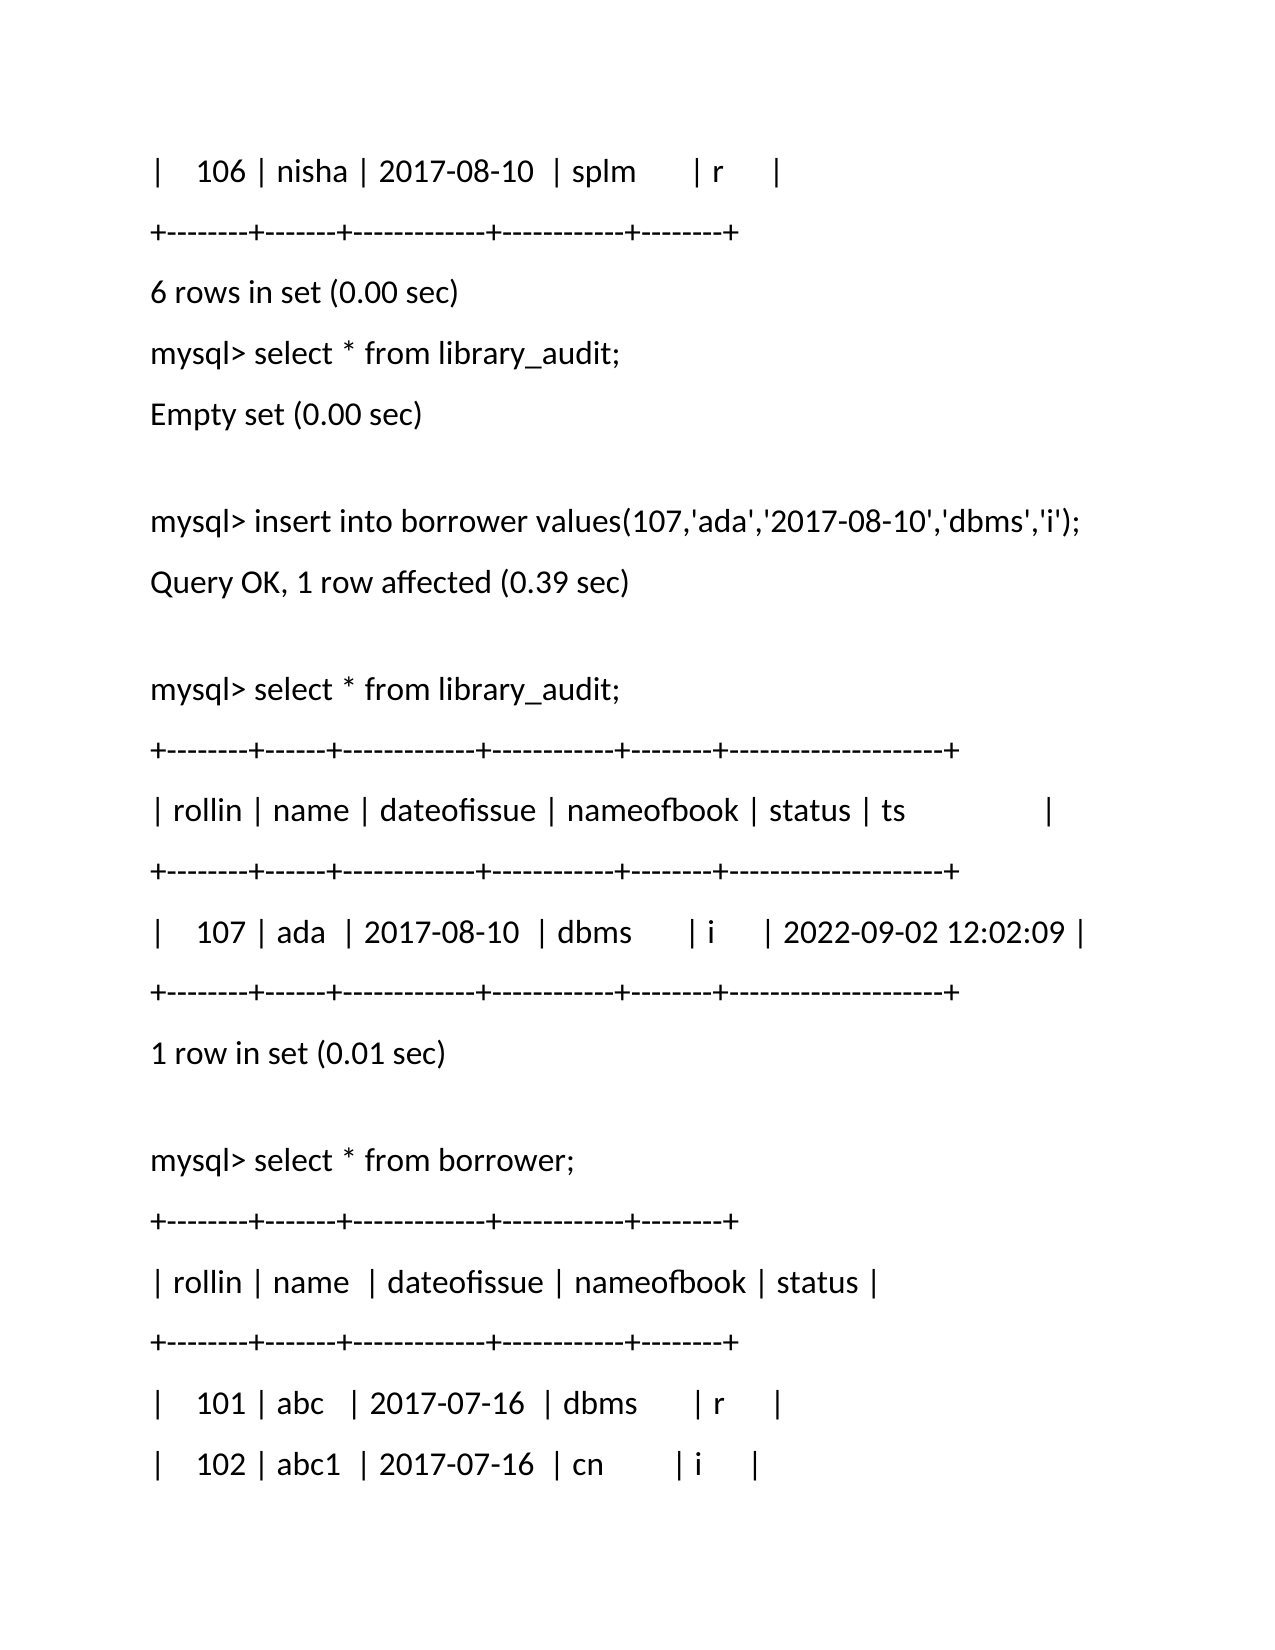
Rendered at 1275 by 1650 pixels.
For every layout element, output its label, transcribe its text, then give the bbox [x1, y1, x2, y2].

text +--------+-------+-------------+------------+--------+ [150, 211, 1125, 251]
text | 102 | abc1 | 2017-07-16 | cn | i | [150, 1442, 1125, 1483]
text +--------+------+-------------+------------+--------+---------------------+ [150, 729, 1125, 769]
text | rollin | name | dateofissue | nameofbook | status | ts | [150, 789, 1125, 830]
text mysql> select * from library_audit; [150, 668, 1125, 709]
text +--------+------+-------------+------------+--------+---------------------+ [150, 850, 1125, 891]
text mysql> select * from library_audit; [150, 332, 1125, 373]
text | 101 | abc | 2017-07-16 | dbms | r | [150, 1382, 1125, 1423]
text | 106 | nisha | 2017-08-10 | splm | r | [150, 150, 1125, 191]
text 1 row in set (0.01 sec) [150, 1032, 1125, 1073]
text | 107 | ada | 2017-08-10 | dbms | i | 2022-09-02 12:02:09 | [150, 911, 1125, 951]
text 6 rows in set (0.00 sec) [150, 271, 1125, 312]
text Query OK, 1 row affected (0.39 sec) [150, 561, 1125, 601]
text | rollin | name | dateofissue | nameofbook | status | [150, 1261, 1125, 1301]
text Empty set (0.00 sec) [150, 392, 1125, 433]
text +--------+-------+-------------+------------+--------+ [150, 1321, 1125, 1362]
text +--------+-------+-------------+------------+--------+ [150, 1200, 1125, 1241]
text mysql> select * from borrower; [150, 1139, 1125, 1180]
text mysql> insert into borrower values(107,'ada','2017-08-10','dbms','i'); [150, 500, 1125, 541]
text +--------+------+-------------+------------+--------+---------------------+ [150, 971, 1125, 1012]
